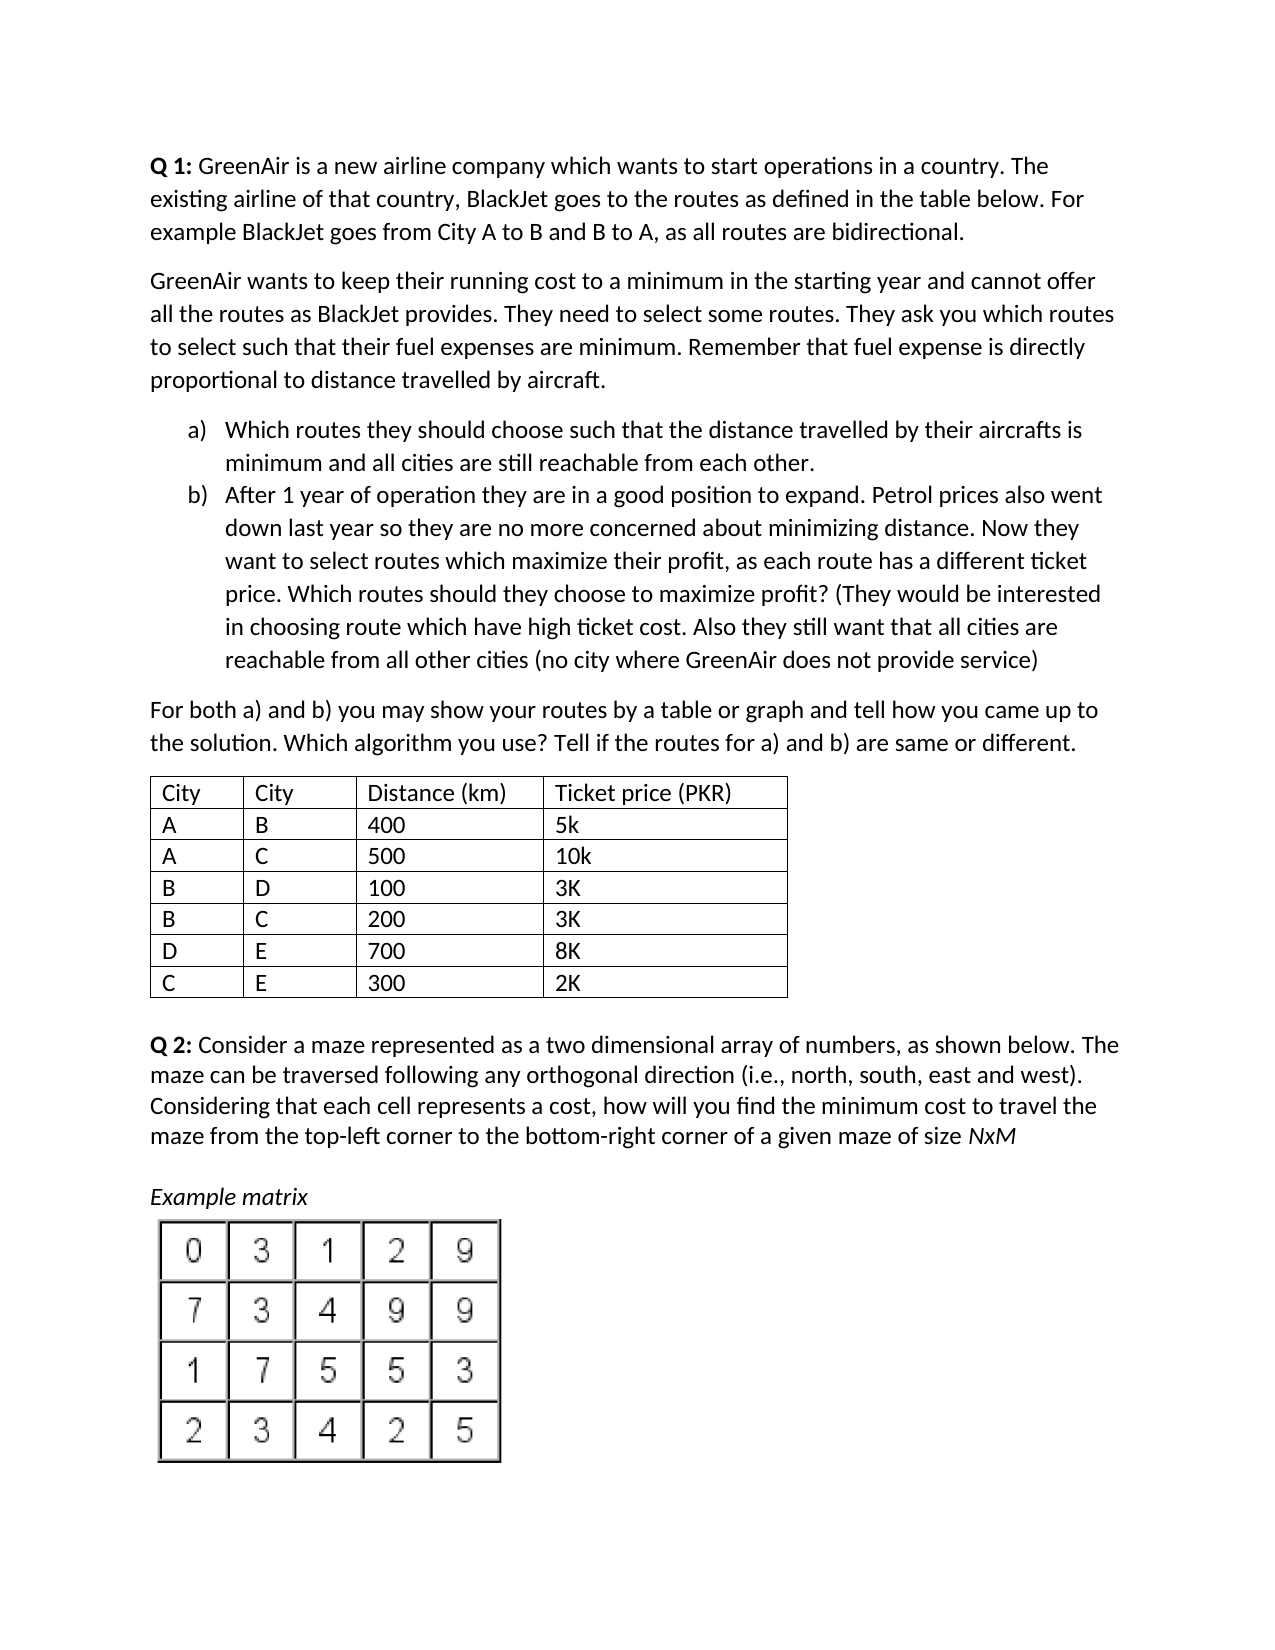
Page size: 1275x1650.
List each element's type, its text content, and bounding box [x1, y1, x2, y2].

text Q 1: GreenAir is a new airline company which wants to start operations in a country. The existing airline of that country, BlackJet goes to the routes as defined in the table below. For example BlackJet goes from City A to B and B to A, as all routes are bidirectional. [150, 150, 1125, 246]
table_cell 3K [544, 904, 787, 934]
table_header Ticket price (PKR) [544, 777, 787, 808]
table_cell B [151, 872, 243, 902]
table_cell B [244, 809, 356, 839]
table_cell 8K [544, 935, 787, 966]
table_cell E [244, 935, 356, 966]
table_cell 100 [357, 872, 543, 902]
table_cell 500 [357, 840, 543, 871]
table_cell C [244, 904, 356, 934]
table_cell D [151, 935, 243, 966]
table_header City [151, 777, 243, 808]
text GreenAir wants to keep their running cost to a minimum in the starting year and cannot offer all the routes as BlackJet provides. They need to select some routes. They ask you which routes to select such that their fuel expenses are minimum. Remember that fuel expense is directly proportional to distance travelled by aircraft. [150, 265, 1125, 395]
table_cell A [151, 840, 243, 871]
table_cell 700 [357, 935, 543, 966]
table_cell 200 [357, 904, 543, 934]
table_cell 10k [544, 840, 787, 871]
list Which routes they should choose such that the distance travelled by their aircrafts is minimum and all cities are still reachable from each other. [187, 414, 1125, 477]
table_cell C [244, 840, 356, 871]
text For both a) and b) you may show your routes by a table or graph and tell how you came up to the solution. Which algorithm you use? Tell if the routes for a) and b) are same or different. [150, 694, 1125, 757]
table_cell 2K [544, 967, 787, 997]
table_cell D [244, 872, 356, 902]
table_cell E [244, 967, 356, 997]
text Example matrix [150, 1181, 1125, 1212]
text Q 2: Consider a maze represented as a two dimensional array of numbers, as shown below. The maze can be traversed following any orthogonal direction (i.e., north, south, east and west). Considering that each cell represents a cost, how will you find the minimum cost to travel the maze from the top-left corner to the bottom-right corner of a given maze of size NxM [150, 1029, 1125, 1151]
table_cell B [151, 904, 243, 934]
list After 1 year of operation they are in a good position to expand. Petrol prices also went down last year so they are no more concerned about minimizing distance. Now they want to select routes which maximize their profit, as each route has a different ticket price. Which routes should they choose to maximize profit? (They would be interested in choosing route which have high ticket cost. Also they still want that all cities are reachable from all other cities (no city where GreenAir does not provide service) [187, 479, 1125, 675]
table_cell 5k [544, 809, 787, 839]
table_cell 300 [357, 967, 543, 997]
table_header Distance (km) [357, 777, 543, 808]
table_header City [244, 777, 356, 808]
table_cell 3K [544, 872, 787, 902]
table_cell A [151, 809, 243, 839]
table_cell 400 [357, 809, 543, 839]
table_cell C [151, 967, 243, 997]
